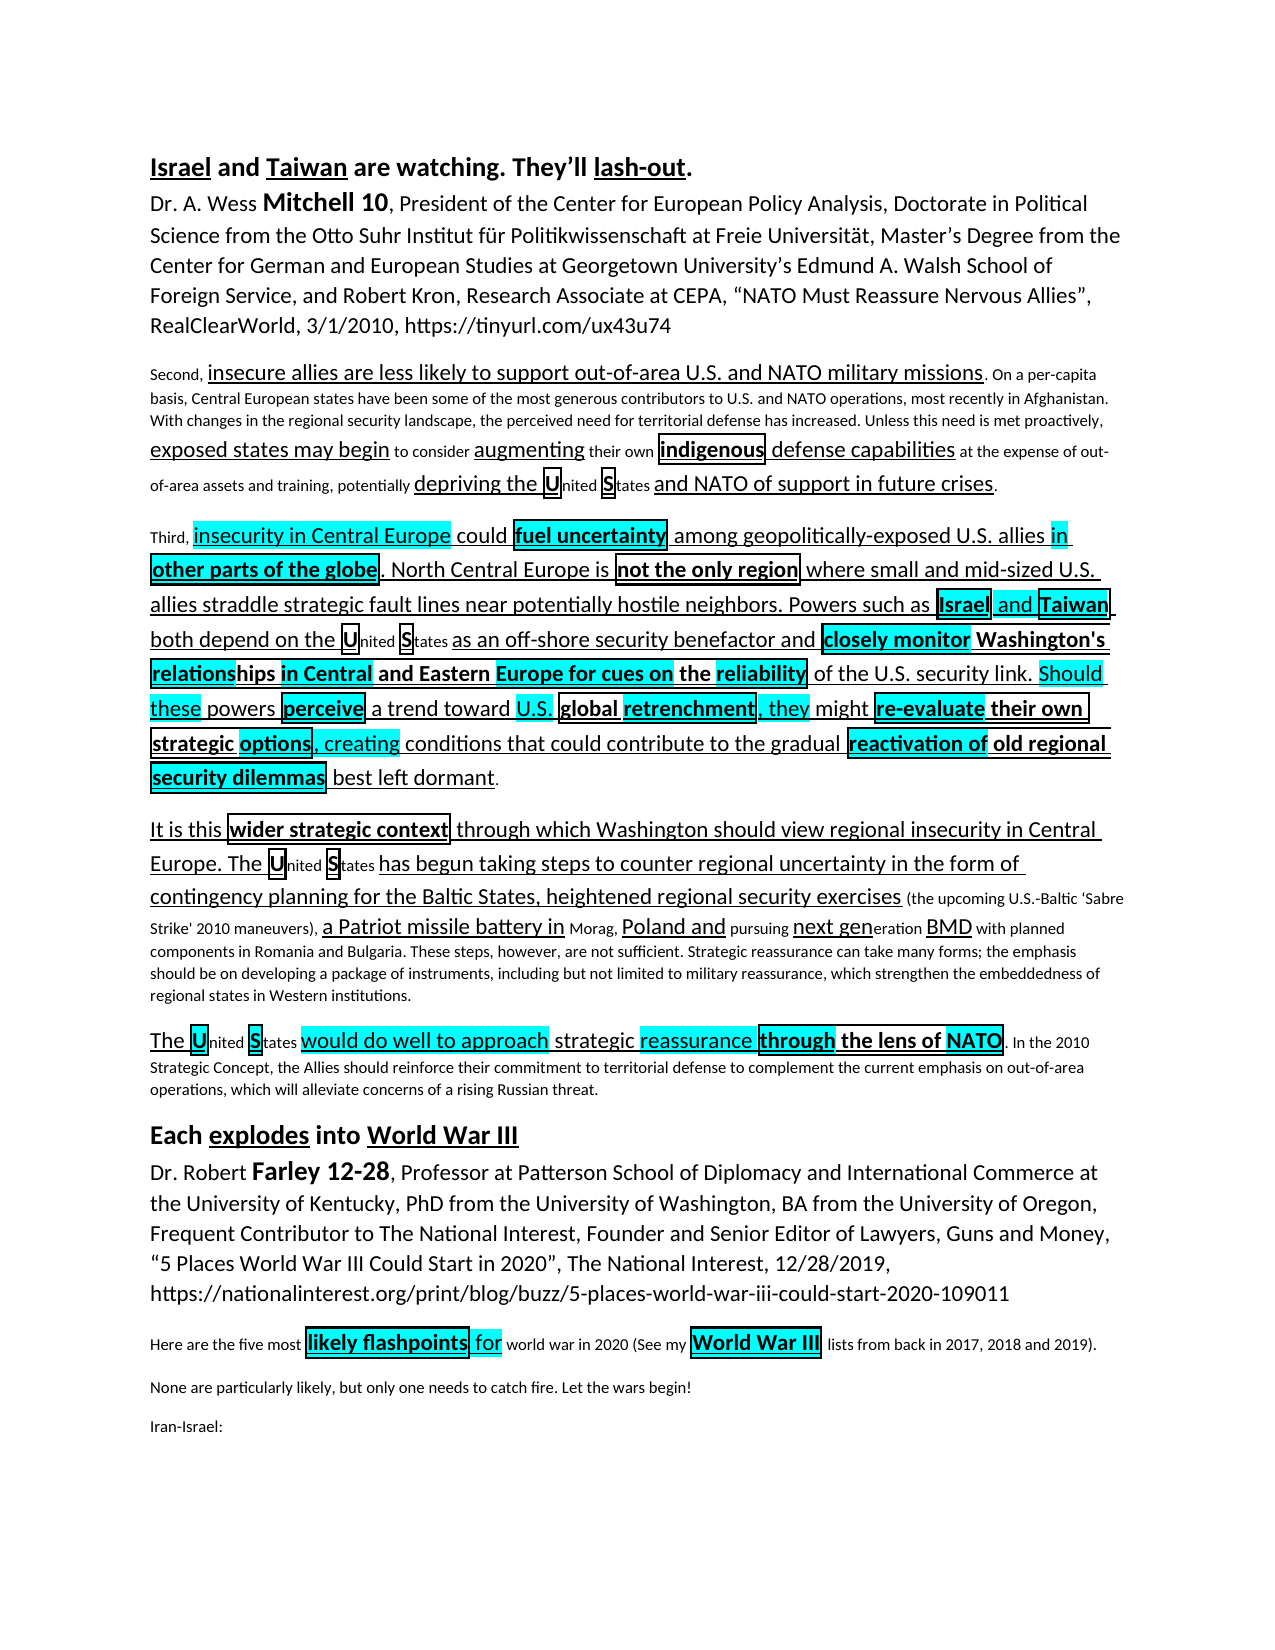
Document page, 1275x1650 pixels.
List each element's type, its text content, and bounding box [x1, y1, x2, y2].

subtitle Each explodes into World War III [150, 1118, 1125, 1151]
text Here are the five most likely flashpoints for world war in 2020 (See my World War III lists from back in 2017, 2018 and 2019). [822, 1326, 1125, 1359]
text Third, insecurity in Central Europe could fuel uncertainty among geopolitically-exposed U.S. allies in other parts of the globe. North Central Europe is not the only region where small and mid-sized U.S. allies straddle strategic fault lines near potentially hostile neighbors. Powers such as Israel and Taiwan both depend on the United States as an off-shore security benefactor and closely monitor Washington's relationships in Central and Eastern Europe for cues on the reliability of the U.S. security link. Should these powers perceive a trend toward U.S. global retrenchment, they might re-evaluate their own strategic options, creating conditions that could contribute to the gradual reactivation of old regional security dilemmas best left dormant. [150, 519, 1125, 794]
text None are particularly likely, but only one needs to catch fire. Let the wars begin! [150, 1378, 1125, 1398]
subtitle Israel and Taiwan are watching. They’ll lash-out. [150, 150, 1125, 183]
text Dr. Robert Farley 12-28, Professor at Patterson School of Diplomacy and International Commerce at the University of Kentucky, PhD from the University of Washington, BA from the University of Oregon, Frequent Contributor to The National Interest, Founder and Senior Editor of Lawyers, Guns and Money, “5 Places World War III Could Start in 2020”, The National Interest, 12/28/2019, https://nationalinterest.org/print/blog/buzz/5-places-world-war-iii-could-start-2020-109011 [150, 1154, 1125, 1308]
text The United States would do well to approach strategic reassurance through the lens of NATO. In the 2010 Strategic Concept, the Allies should reinforce their commitment to territorial defense to complement the current emphasis on out-of-area operations, which will alleviate concerns of a rising Russian threat. [150, 1024, 1125, 1100]
text Iran-Israel: [150, 1416, 1125, 1437]
text Dr. A. Wess Mitchell 10, President of the Center for European Policy Analysis, Doctorate in Political Science from the Otto Suhr Institut für Politikwissenschaft at Freie Universität, Master’s Degree from the Center for German and European Studies at Georgetown University’s Edmund A. Walsh School of Foreign Service, and Robert Kron, Research Associate at CEPA, “NATO Must Reassure Nervous Allies”, RealClearWorld, 3/1/2010, https://tinyurl.com/ux43u74 [150, 186, 1125, 339]
text It is this wider strategic context through which Washington should view regional insecurity in Central Europe. The United States has begun taking steps to counter regional uncertainty in the form of contingency planning for the Baltic States, heightened regional security exercises (the upcoming U.S.-Baltic ‘Sabre Strike' 2010 maneuvers), a Patriot missile battery in Morag, Poland and pursuing next generation BMD with planned components in Romania and Bulgaria. These steps, however, are not sufficient. Strategic reassurance can take many forms; the emphasis should be on developing a package of instruments, including but not limited to military reassurance, which strengthen the embeddedness of regional states in Western institutions. [150, 813, 1125, 1006]
text Second, insecure allies are less likely to support out-of-area U.S. and NATO military missions. On a per-capita basis, Central European states have been some of the most generous contributors to U.S. and NATO operations, most recently in Afghanistan. With changes in the regional security landscape, the perceived need for territorial defense has increased. Unless this need is met proactively, exposed states may begin to consider augmenting their own indigenous defense capabilities at the expense of out-of-area assets and training, potentially depriving the United States and NATO of support in future crises. [150, 358, 1125, 499]
